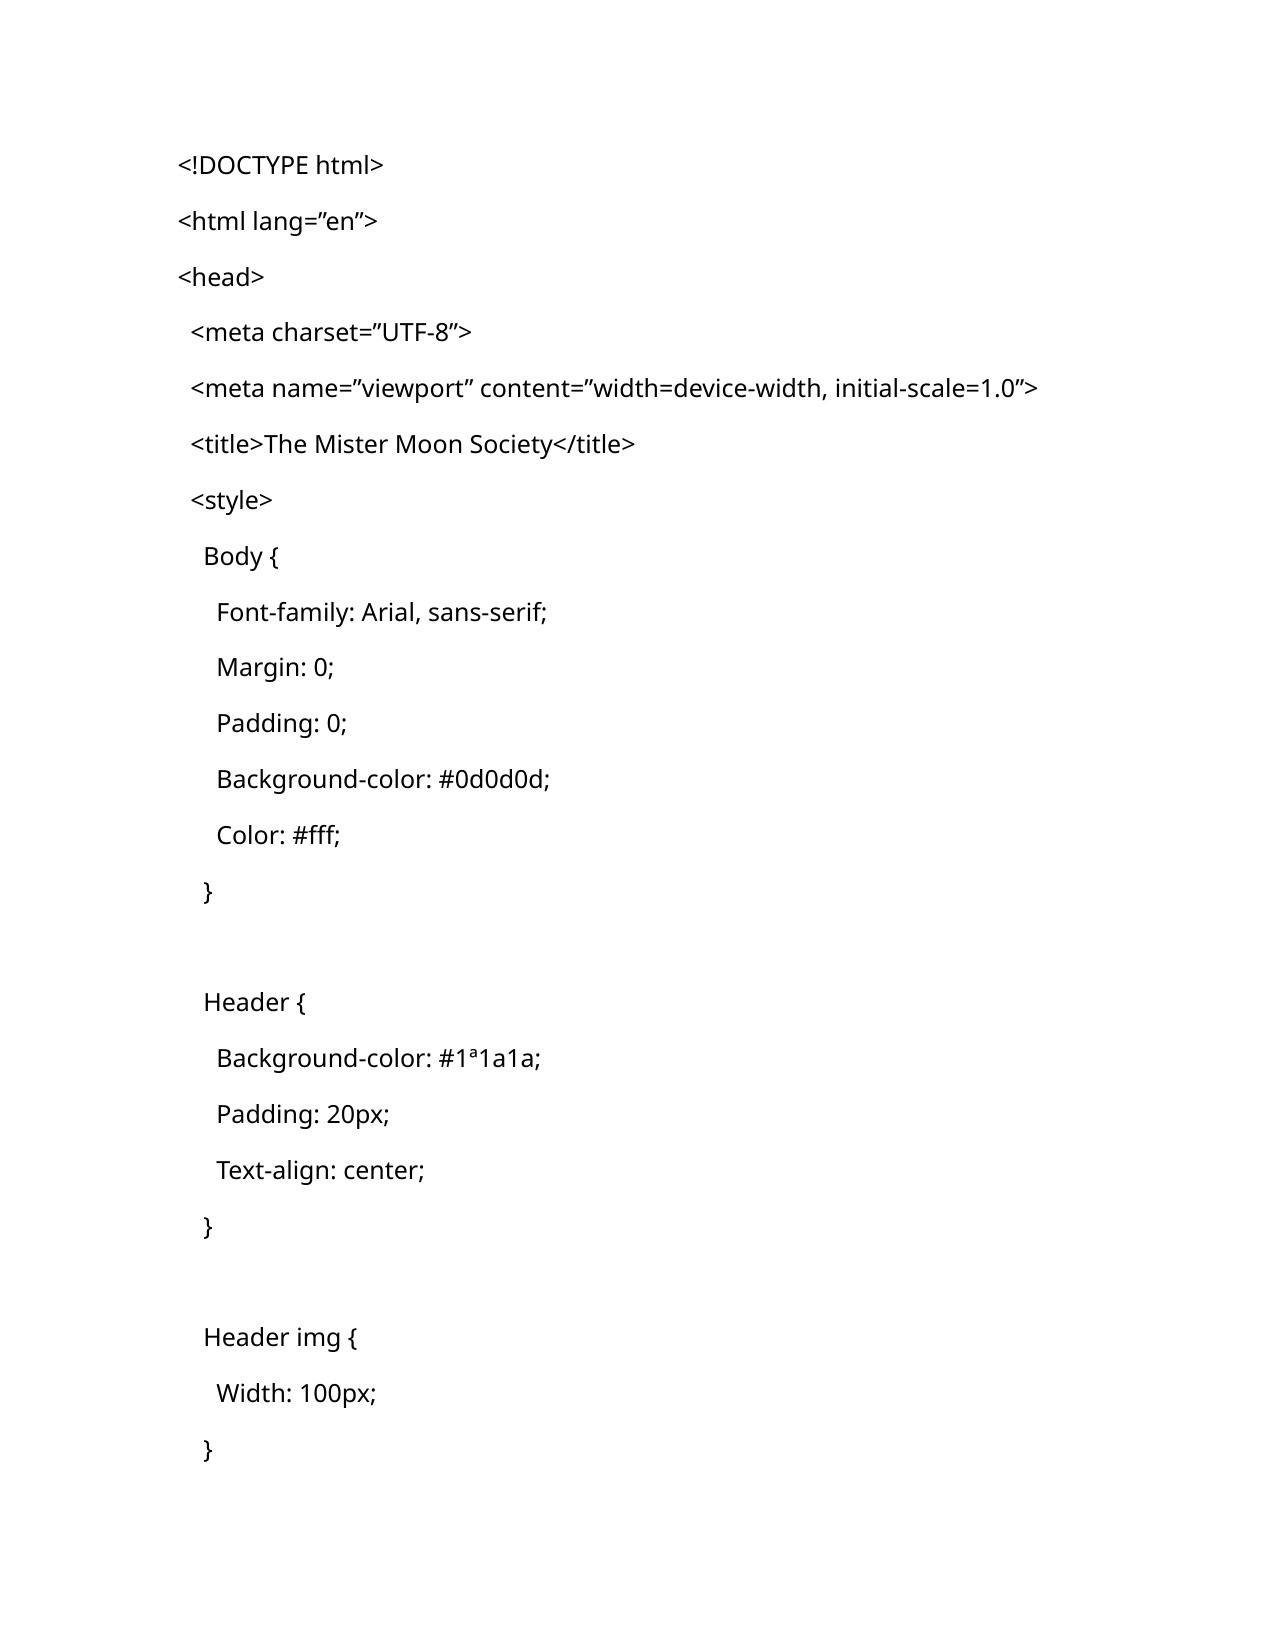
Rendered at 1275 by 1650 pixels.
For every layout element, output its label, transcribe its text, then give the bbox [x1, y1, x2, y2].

text Margin: 0; [177, 650, 1098, 684]
text <html lang=”en”> [177, 203, 1098, 237]
text Width: 100px; [177, 1376, 1098, 1410]
text Padding: 20px; [177, 1097, 1098, 1131]
text Header img { [177, 1320, 1098, 1354]
text <meta name=”viewport” content=”width=device-width, initial-scale=1.0”> [177, 371, 1098, 405]
text Font-family: Arial, sans-serif; [177, 594, 1098, 628]
text Background-color: #0d0d0d; [177, 762, 1098, 796]
text <!DOCTYPE html> [177, 148, 1098, 182]
text <meta charset=”UTF-8”> [177, 315, 1098, 349]
text } [177, 1208, 1098, 1242]
text } [177, 1432, 1098, 1466]
text <style> [177, 483, 1098, 517]
text Padding: 0; [177, 706, 1098, 740]
text Body { [177, 538, 1098, 572]
text } [177, 873, 1098, 907]
text Background-color: #1ª1a1a; [177, 1041, 1098, 1075]
text <head> [177, 259, 1098, 293]
text Header { [177, 985, 1098, 1019]
text Color: #fff; [177, 818, 1098, 852]
text Text-align: center; [177, 1153, 1098, 1187]
text <title>The Mister Moon Society</title> [177, 427, 1098, 461]
